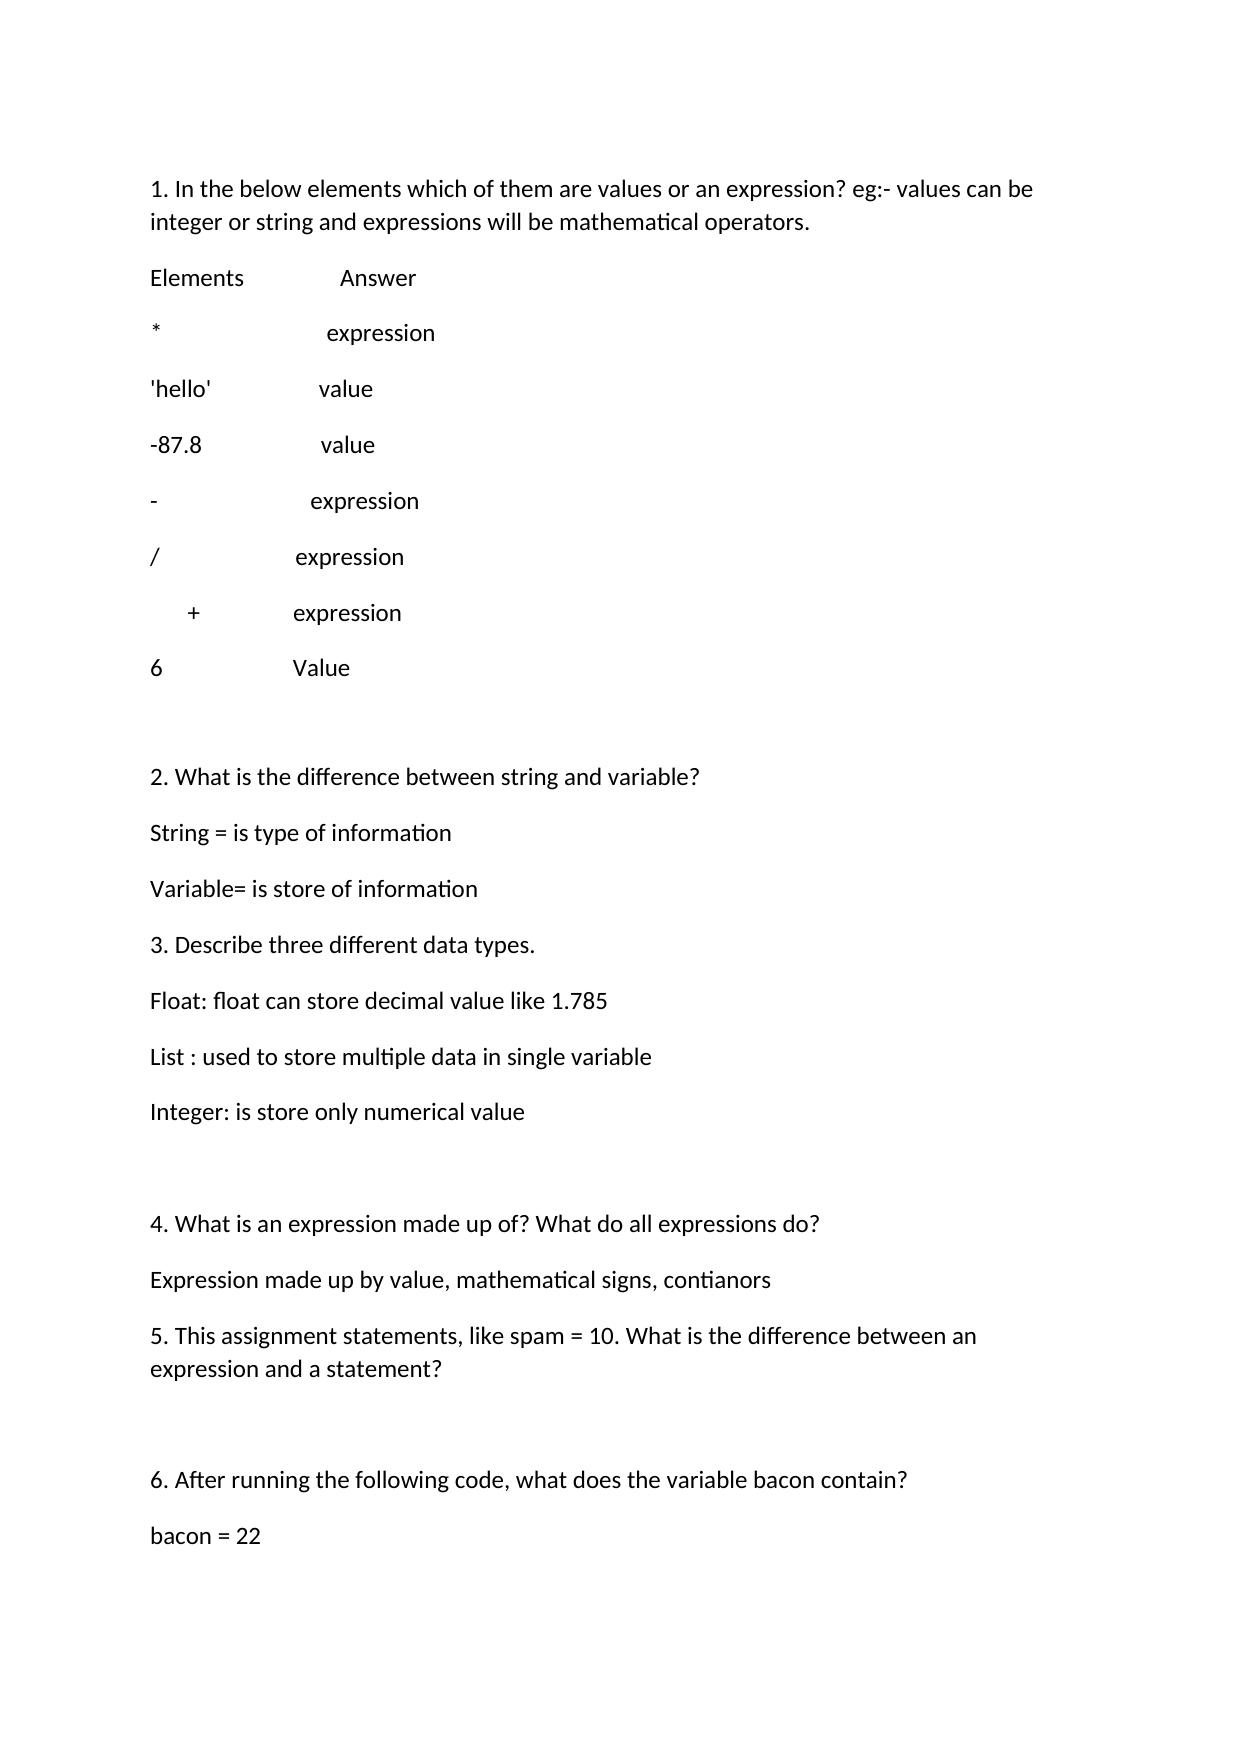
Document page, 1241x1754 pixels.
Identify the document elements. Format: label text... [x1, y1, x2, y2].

text 'hello' value [150, 373, 1090, 404]
text 3. Describe three different data types. [150, 929, 1090, 959]
text - expression [150, 485, 1090, 516]
text 5. This assignment statements, like spam = 10. What is the difference between an expression and a statement? [150, 1320, 1090, 1383]
text Expression made up by value, mathematical signs, contianors [150, 1264, 1090, 1294]
text / expression [150, 541, 1090, 571]
text 1. In the below elements which of them are values or an expression? eg:- values can be integer or string and expressions will be mathematical operators. [150, 173, 1090, 236]
text Integer: is store only numerical value [150, 1096, 1090, 1127]
text 6. After running the following code, what does the variable bacon contain? [150, 1464, 1090, 1495]
text 6 Value [150, 652, 1090, 683]
text * expression [150, 317, 1090, 348]
text Elements Answer [150, 262, 1090, 292]
list expression [187, 597, 1090, 627]
text String = is type of information [150, 817, 1090, 848]
text 2. What is the difference between string and variable? [150, 761, 1090, 792]
text List : used to store multiple data in single variable [150, 1041, 1090, 1071]
text Float: float can store decimal value like 1.785 [150, 985, 1090, 1015]
text 4. What is an expression made up of? What do all expressions do? [150, 1208, 1090, 1239]
text -87.8 value [150, 429, 1090, 460]
text bacon = 22 [150, 1520, 1090, 1551]
text Variable= is store of information [150, 873, 1090, 904]
